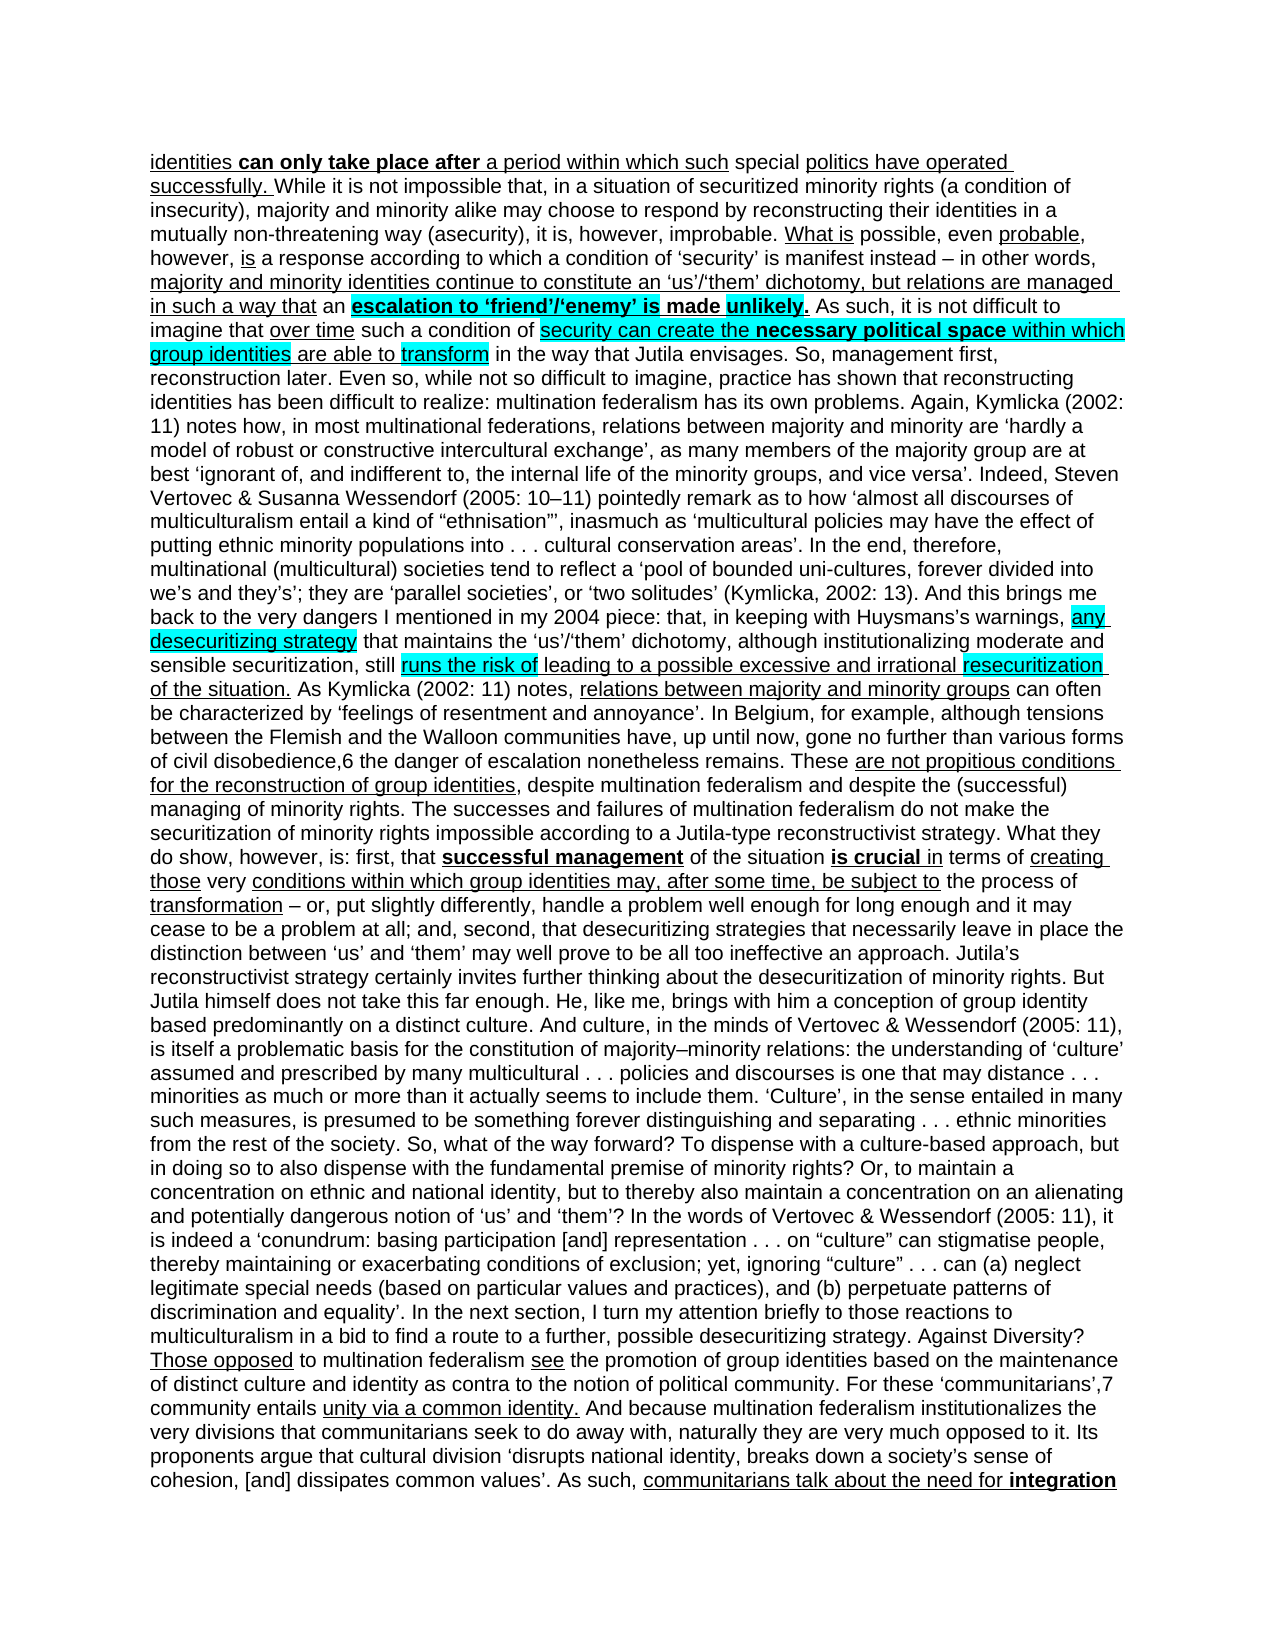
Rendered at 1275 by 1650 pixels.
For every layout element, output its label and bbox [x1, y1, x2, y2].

text [150, 150, 1125, 1492]
